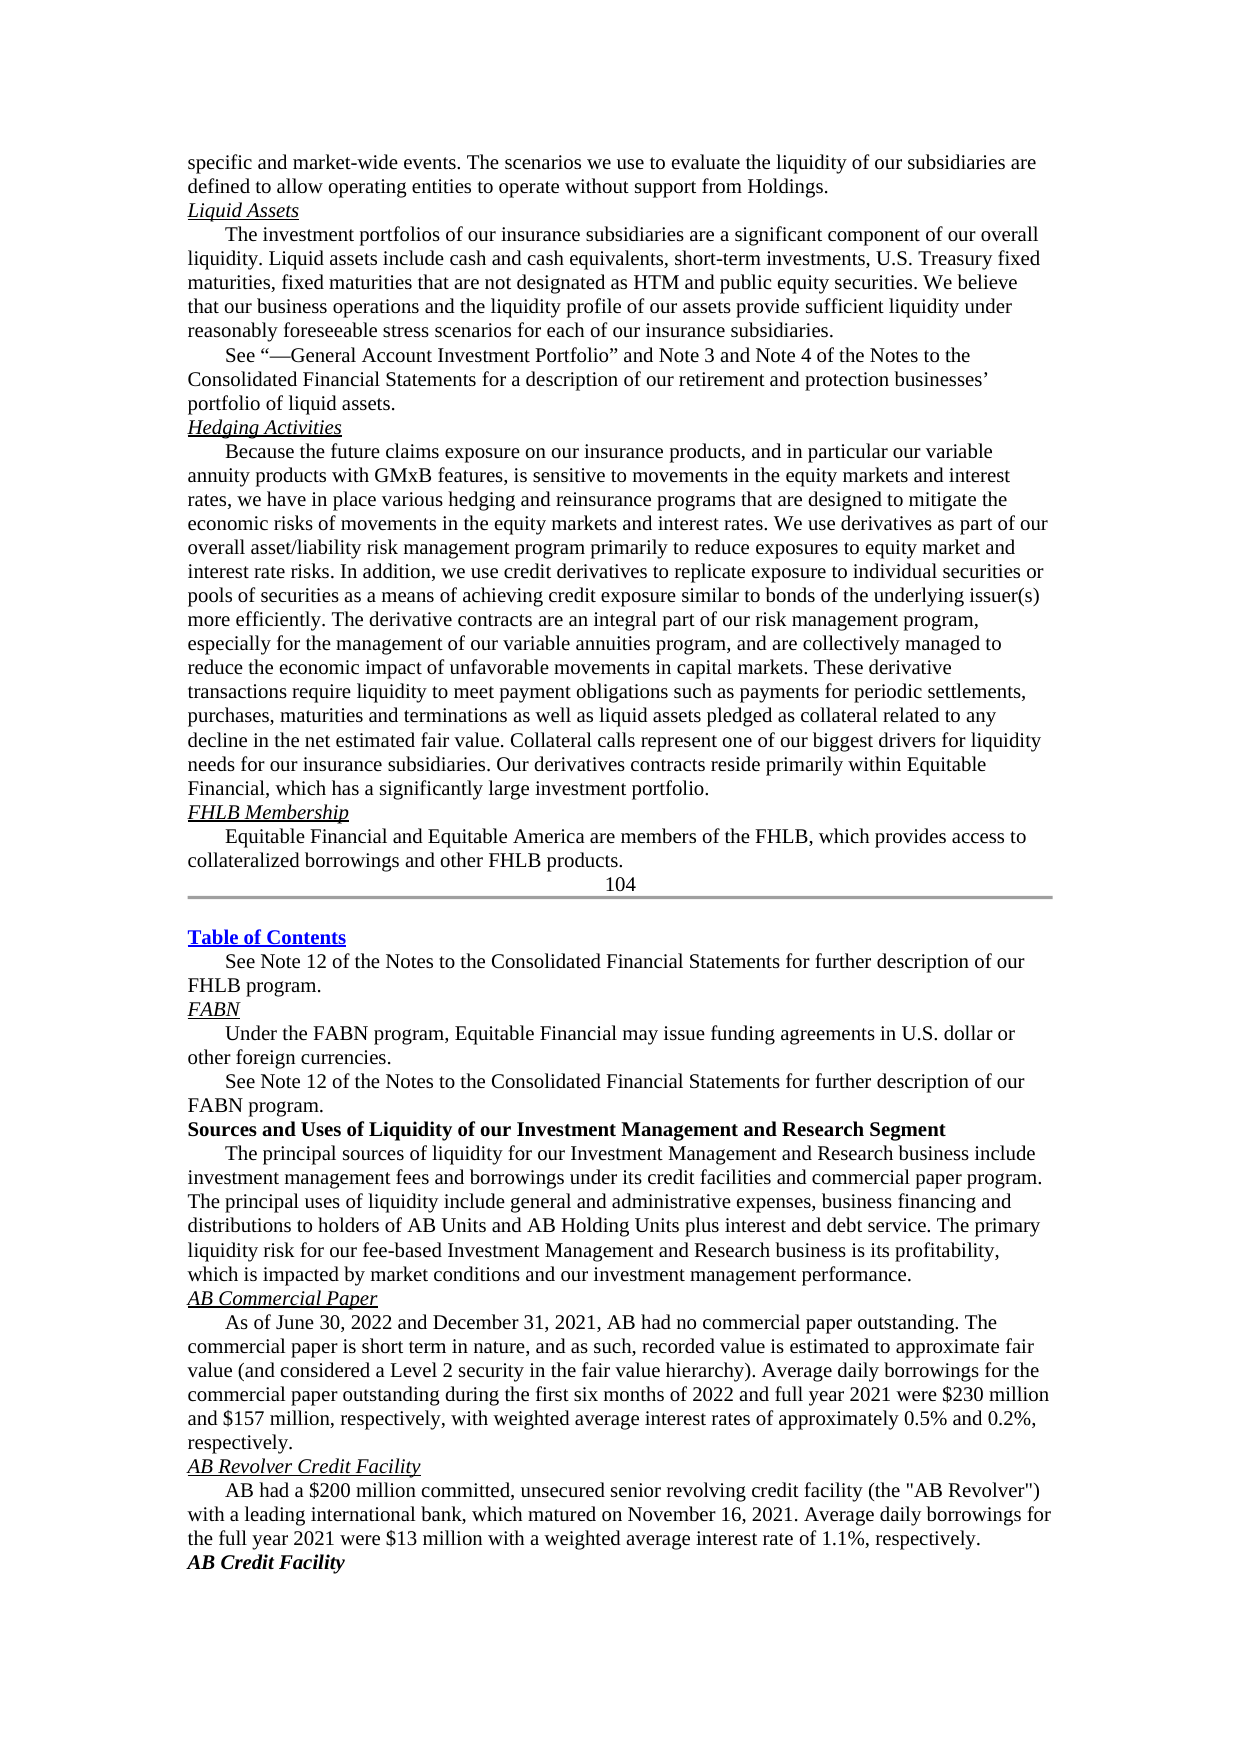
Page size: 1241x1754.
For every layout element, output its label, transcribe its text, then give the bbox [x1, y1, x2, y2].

text Hedging Activities [187, 415, 1053, 439]
text The investment portfolios of our insurance subsidiaries are a significant component of our overall liquidity. Liquid assets include cash and cash equivalents, short-term investments, U.S. Treasury fixed maturities, fixed maturities that are not designated as HTM and public equity securities. We believe that our business operations and the liquidity profile of our assets provide sufficient liquidity under reasonably foreseeable stress scenarios for each of our insurance subsidiaries. [187, 222, 1053, 342]
text Because the future claims exposure on our insurance products, and in particular our variable annuity products with GMxB features, is sensitive to movements in the equity markets and interest rates, we have in place various hedging and reinsurance programs that are designed to mitigate the economic risks of movements in the equity markets and interest rates. We use derivatives as part of our overall asset/liability risk management program primarily to reduce exposures to equity market and interest rate risks. In addition, we use credit derivatives to replicate exposure to individual securities or pools of securities as a means of achieving credit exposure similar to bonds of the underlying issuer(s) more efficiently. The derivative contracts are an integral part of our risk management program, especially for the management of our variable annuities program, and are collectively managed to reduce the economic impact of unfavorable movements in capital markets. These derivative transactions require liquidity to meet payment obligations such as payments for periodic settlements, purchases, maturities and terminations as well as liquid assets pledged as collateral related to any decline in the net estimated fair value. Collateral calls represent one of our biggest drivers for liquidity needs for our insurance subsidiaries. Our derivatives contracts reside primarily within Equitable Financial, which has a significantly large investment portfolio. [187, 439, 1053, 800]
text See “—General Account Investment Portfolio” and Note 3 and Note 4 of the Notes to the Consolidated Financial Statements for a description of our retirement and protection businesses’ portfolio of liquid assets. [187, 342, 1053, 415]
text FHLB Membership [187, 800, 1053, 824]
text Under the FABN program, Equitable Financial may issue funding agreements in U.S. dollar or other foreign currencies. [187, 1021, 1053, 1069]
text 104 [187, 872, 1053, 895]
text AB Revolver Credit Facility [187, 1454, 1053, 1478]
text Table of Contents [187, 925, 1053, 949]
text The principal sources of liquidity for our Investment Management and Research business include investment management fees and borrowings under its credit facilities and commercial paper program. The principal uses of liquidity include general and administrative expenses, business financing and distributions to holders of AB Units and AB Holding Units plus interest and debt service. The primary liquidity risk for our fee-based Investment Management and Research business is its profitability, which is impacted by market conditions and our investment management performance. [187, 1141, 1053, 1286]
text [187, 150, 1053, 198]
text As of June 30, 2022 and December 31, 2021, AB had no commercial paper outstanding. The commercial paper is short term in nature, and as such, recorded value is estimated to approximate fair value (and considered a Level 2 security in the fair value hierarchy). Average daily borrowings for the commercial paper outstanding during the first six months of 2022 and full year 2021 were $230 million and $157 million, respectively, with weighted average interest rates of approximately 0.5% and 0.2%, respectively. [187, 1310, 1053, 1454]
text FABN [187, 997, 1053, 1021]
text Sources and Uses of Liquidity of our Investment Management and Research Segment [187, 1117, 1053, 1141]
text See Note 12 of the Notes to the Consolidated Financial Statements for further description of our FABN program. [187, 1069, 1053, 1117]
text Equitable Financial and Equitable America are members of the FHLB, which provides access to collateralized borrowings and other FHLB products. [187, 824, 1053, 872]
text AB Commercial Paper [187, 1286, 1053, 1310]
text See Note 12 of the Notes to the Consolidated Financial Statements for further description of our FHLB program. [187, 949, 1053, 997]
text AB Credit Facility [187, 1550, 1053, 1574]
text Liquid Assets [187, 198, 1053, 222]
text AB had a $200 million committed, unsecured senior revolving credit facility (the "AB Revolver") with a leading international bank, which matured on November 16, 2021. Average daily borrowings for the full year 2021 were $13 million with a weighted average interest rate of 1.1%, respectively. [187, 1478, 1053, 1550]
